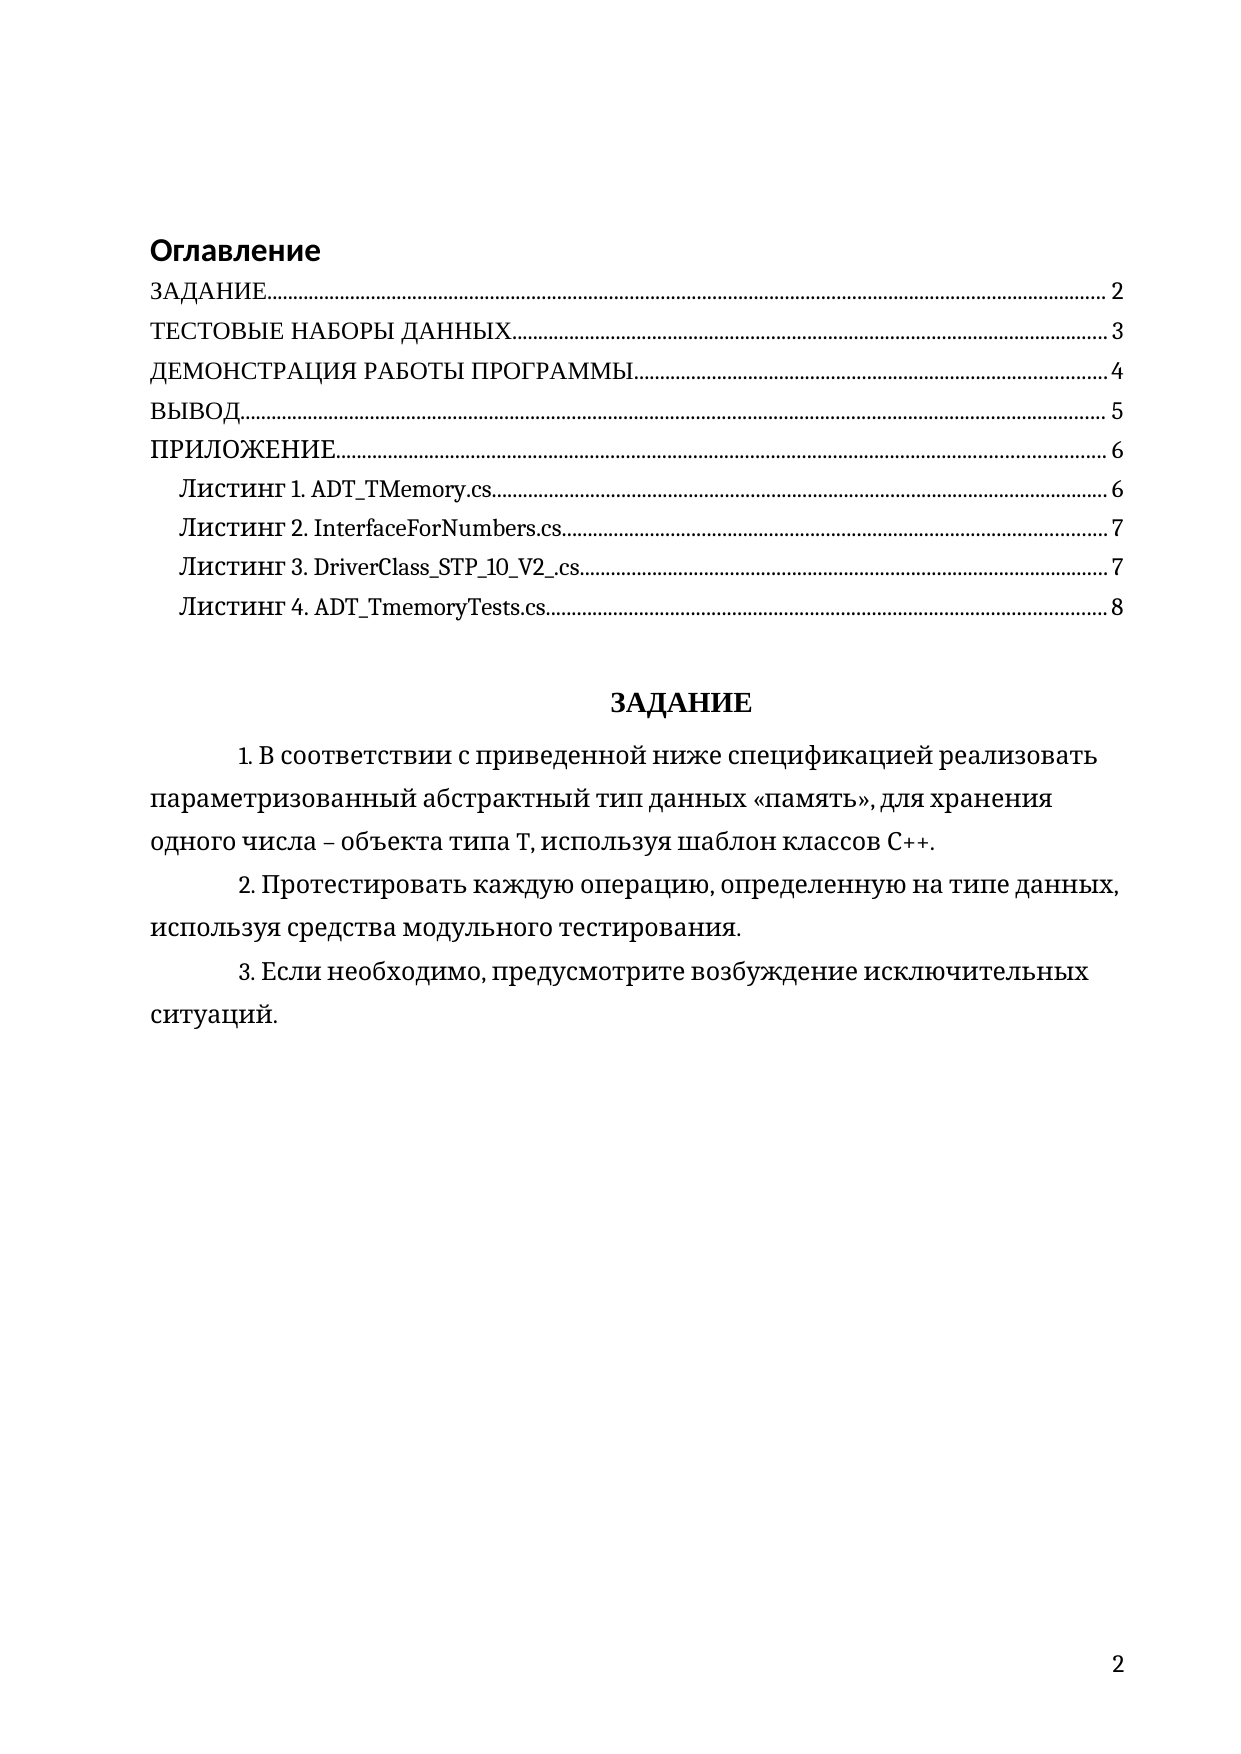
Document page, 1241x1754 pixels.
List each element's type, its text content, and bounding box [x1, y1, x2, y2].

subtitle ЗАДАНИЕ [150, 685, 1124, 719]
text 3. Если необходимо, предусмотрите возбуждение исключительных ситуаций. [150, 957, 1124, 1029]
text 1. В соответствии с приведенной ниже спецификацией реализовать параметризованный абстрактный тип данных «память», для хранения одного числа – объекта типа T, используя шаблон классов С++. [150, 742, 1124, 857]
text 2. Протестировать каждую операцию, определенную на типе данных, используя средства модульного тестирования. [150, 871, 1124, 943]
